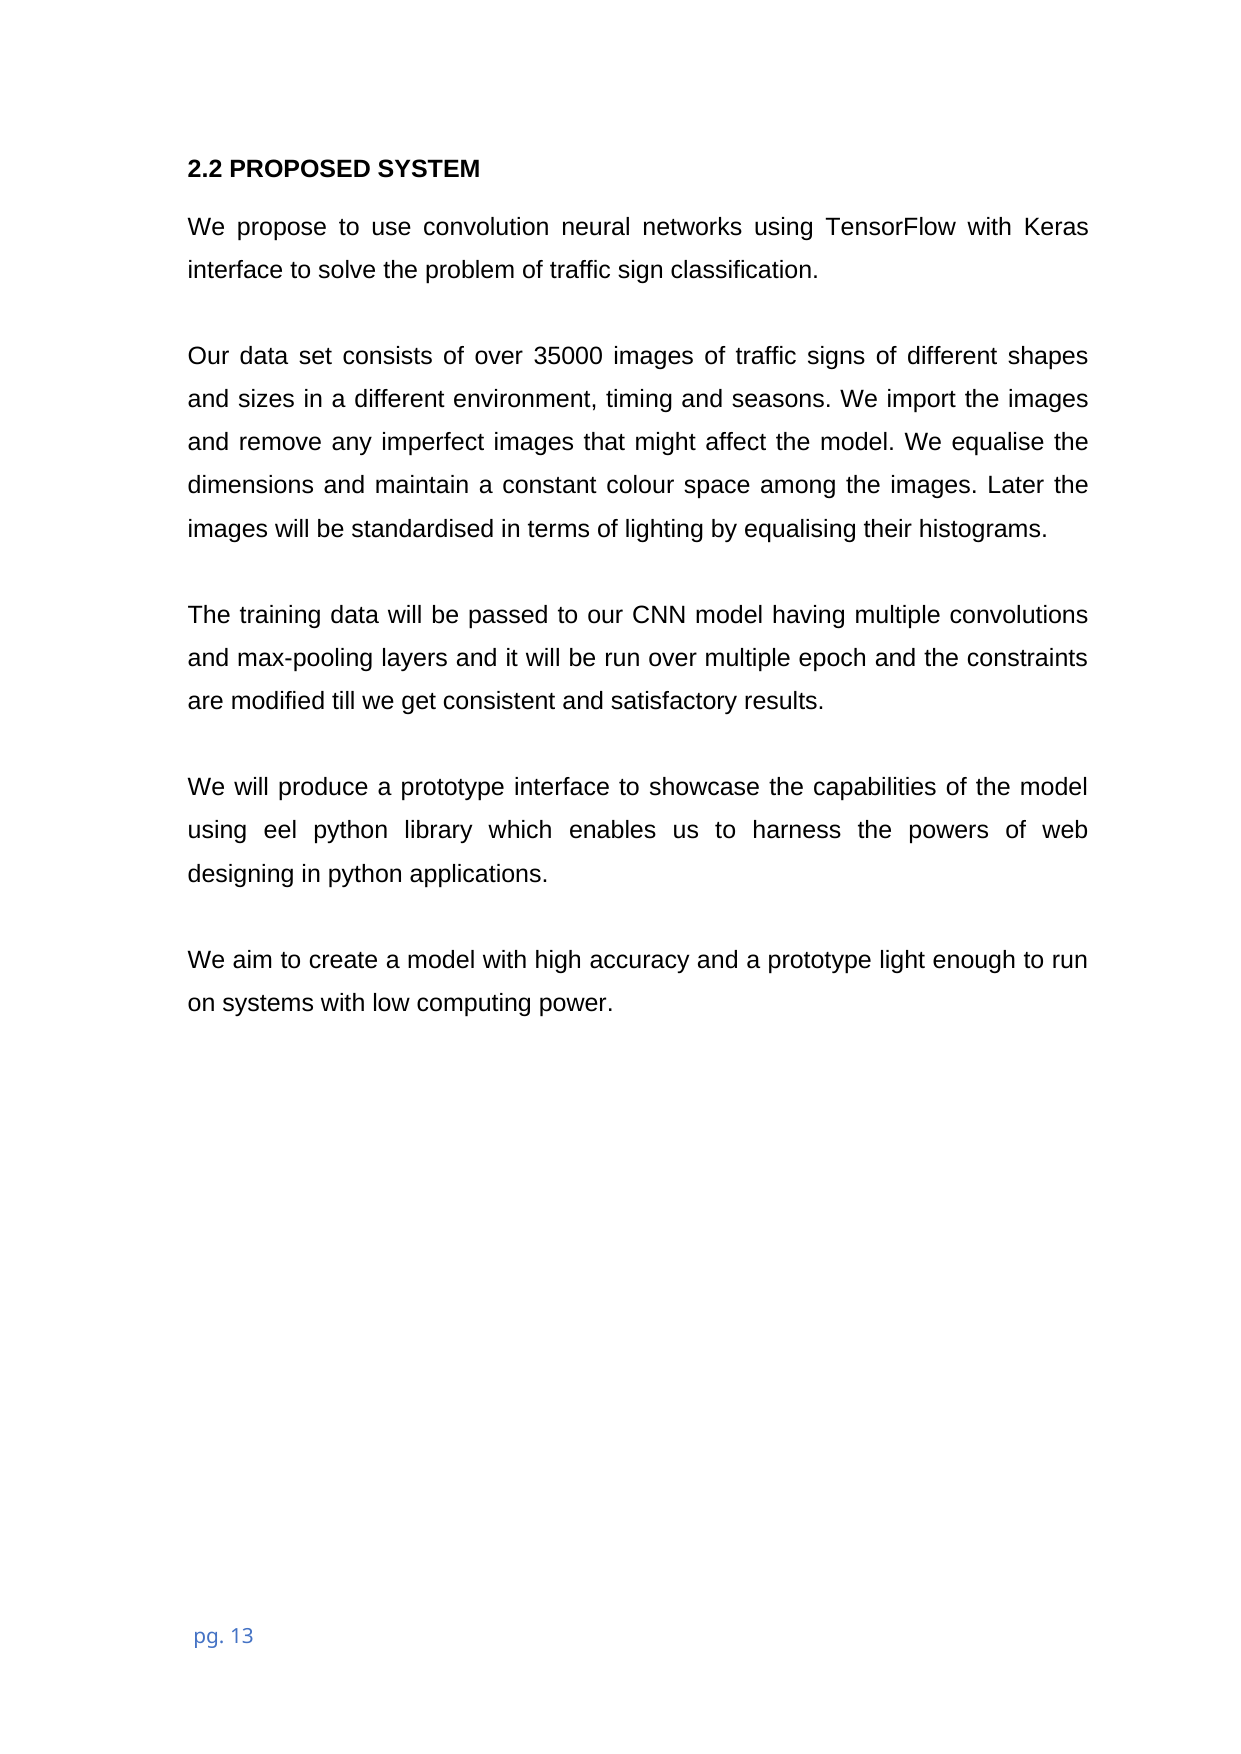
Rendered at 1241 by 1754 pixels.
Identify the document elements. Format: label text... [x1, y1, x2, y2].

text We will produce a prototype interface to showcase the capabilities of the model using eel python library which enables us to harness the powers of web designing in python applications. [187, 772, 1090, 887]
text Our data set consists of over 35000 images of traffic signs of different shapes and sizes in a different environment, timing and seasons. We import the images and remove any imperfect images that might affect the model. We equalise the dimensions and maintain a constant colour space among the images. Later the images will be standardised in terms of lighting by equalising their histograms. [187, 341, 1090, 542]
subtitle 2.2 PROPOSED SYSTEM [187, 154, 1090, 183]
text We propose to use convolution neural networks using TensorFlow with Keras interface to solve the problem of traffic sign classification. [187, 212, 1090, 283]
text The training data will be passed to our CNN model having multiple convolutions and max-pooling layers and it will be run over multiple epoch and the constraints are modified till we get consistent and satisfactory results. [187, 600, 1090, 715]
text We aim to create a model with high accuracy and a prototype light enough to run on systems with low computing power. [187, 945, 1090, 1017]
